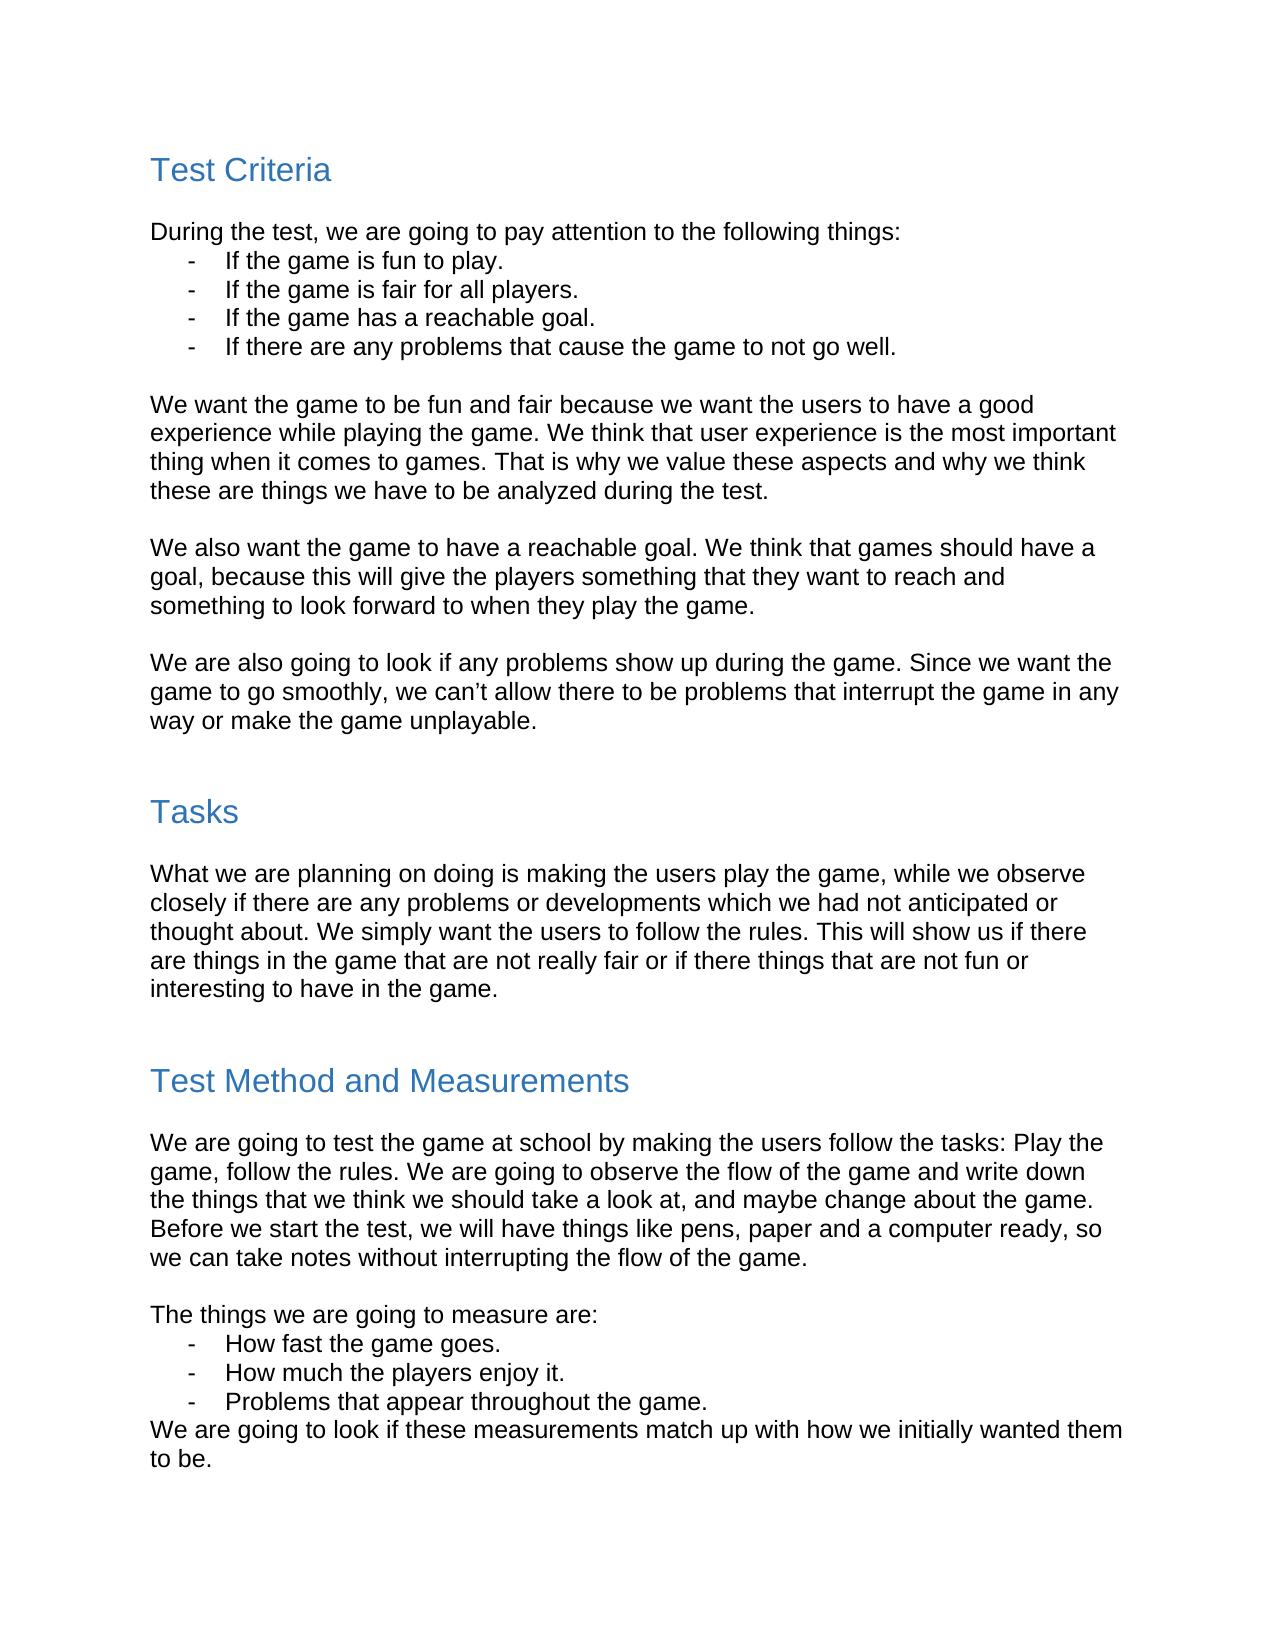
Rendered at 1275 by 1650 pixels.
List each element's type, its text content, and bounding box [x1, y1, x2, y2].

subtitle Test Method and Measurements [150, 1061, 1125, 1099]
list How much the players enjoy it. [187, 1358, 1125, 1387]
list If the game is fun to play. [187, 246, 1125, 275]
subtitle Test Criteria [150, 150, 1125, 188]
text We are going to look if these measurements match up with how we initially wanted them to be. [150, 1415, 1125, 1473]
subtitle Tasks [150, 792, 1125, 831]
list If there are any problems that cause the game to not go well. [187, 332, 1125, 361]
list If the game is fair for all players. [187, 275, 1125, 303]
text During the test, we are going to pay attention to the following things: [150, 217, 1125, 246]
list How fast the game goes. [187, 1329, 1125, 1358]
text We are going to test the game at school by making the users follow the tasks: Play the game, follow the rules. We are going to observe the flow of the game and write down the things that we think we should take a look at, and maybe change about the game. Before we start the test, we will have things like pens, paper and a computer ready, so we can take notes without interrupting the flow of the game. [150, 1128, 1125, 1272]
list Problems that appear throughout the game. [187, 1387, 1125, 1415]
text What we are planning on doing is making the users play the game, while we observe closely if there are any problems or developments which we had not anticipated or thought about. We simply want the users to follow the rules. This will show us if there are things in the game that are not really fair or if there things that are not fun or interesting to have in the game. [150, 859, 1125, 1003]
text We also want the game to have a reachable goal. We think that games should have a goal, because this will give the players something that they want to reach and something to look forward to when they play the game. [150, 533, 1125, 620]
text We want the game to be fun and fair because we want the users to have a good experience while playing the game. We think that user experience is the most important thing when it comes to games. That is why we value these aspects and why we think these are things we have to be analyzed during the test. [150, 390, 1125, 505]
list If the game has a reachable goal. [187, 303, 1125, 332]
text We are also going to look if any problems show up during the game. Since we want the game to go smoothly, we can’t allow there to be problems that interrupt the game in any way or make the game unplayable. [150, 648, 1125, 735]
text The things we are going to measure are: [150, 1300, 1125, 1329]
